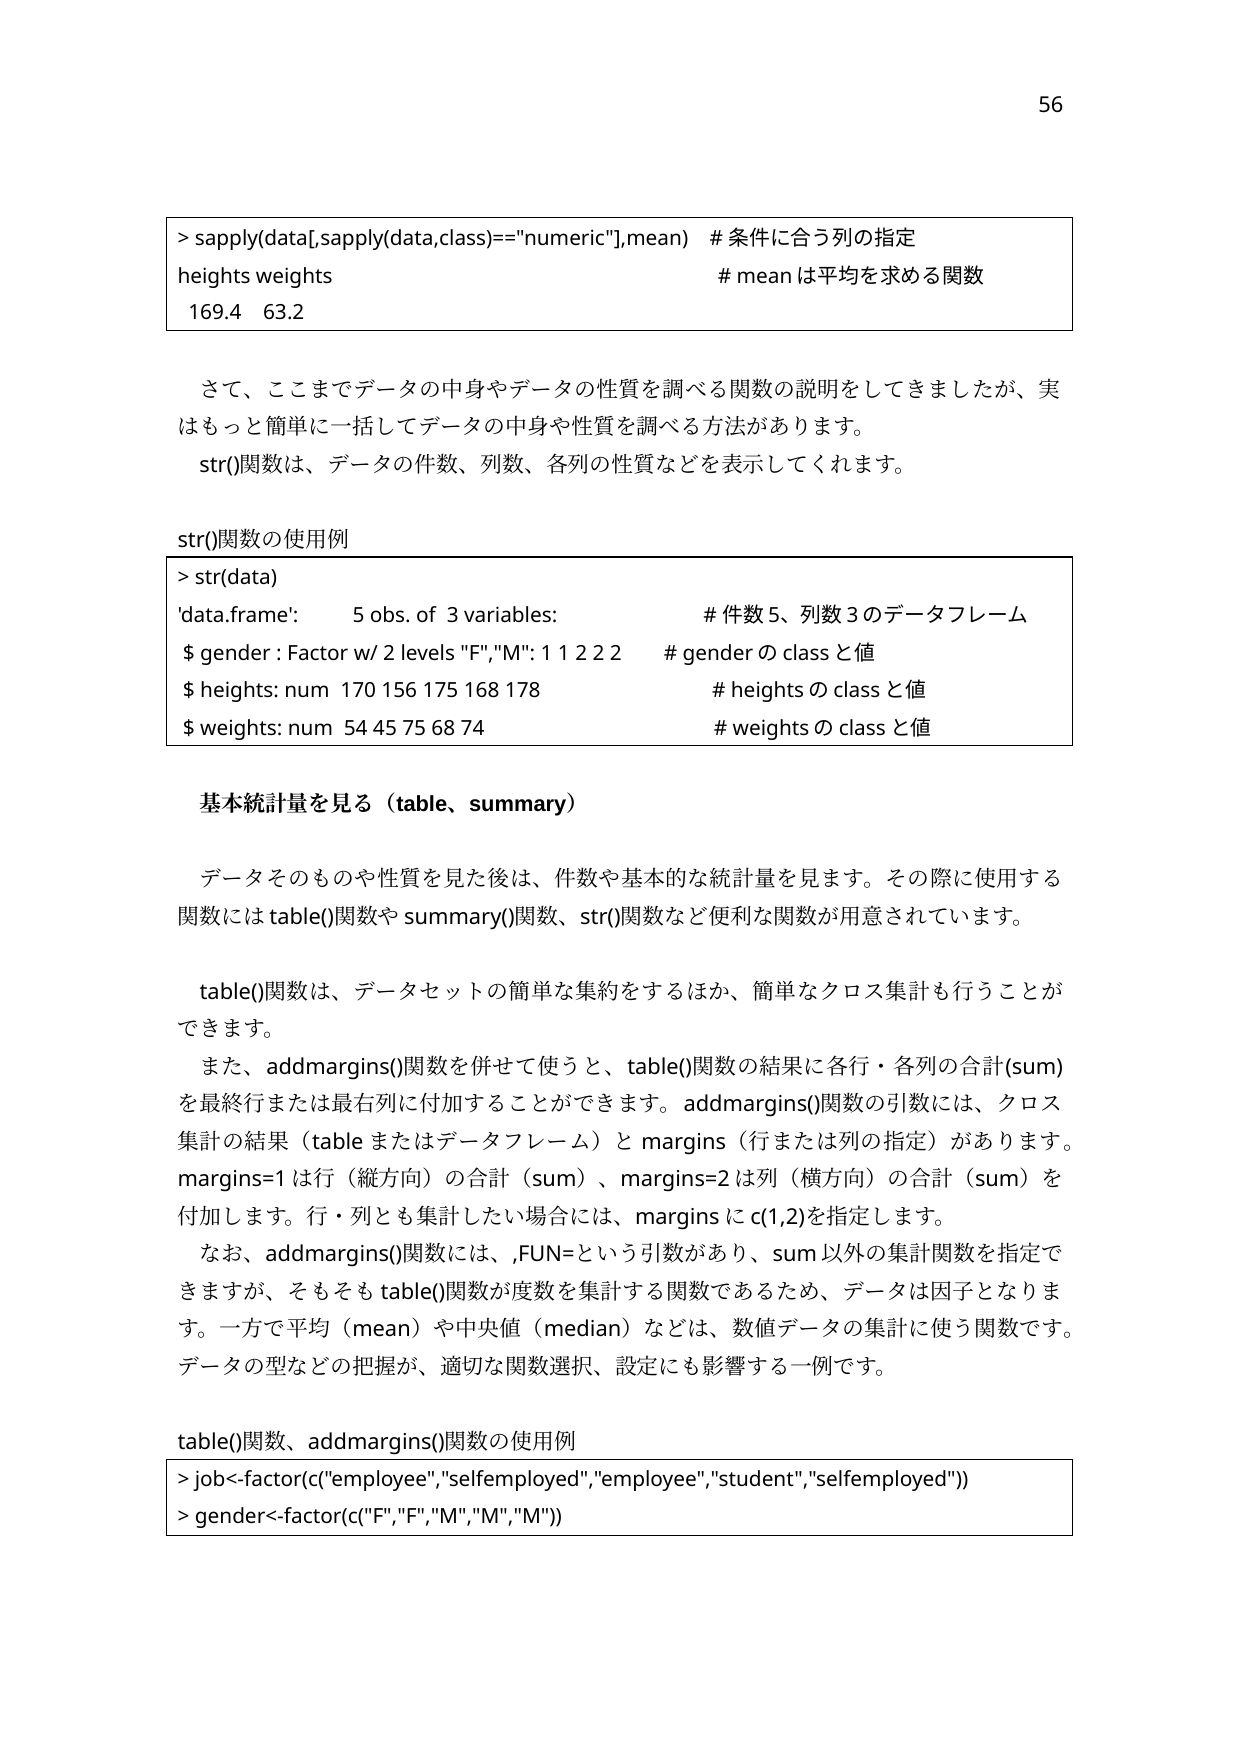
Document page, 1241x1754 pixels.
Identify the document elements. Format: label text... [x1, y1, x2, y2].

text table()関数は、データセットの簡単な集約をするほか、簡単なクロス集計も行うことができます。 [177, 971, 1063, 1046]
table_header > str(data) 'data.frame': 5 obs. of 3 variables: # 件数5、列数3のデータフレーム $ gender : Factor w/ 2 levels "F","M": 1 1 2 2 2 # genderのclassと値 $ heights: num 170 156 175 168 178 # heightsのclassと値 $ weights: num 54 45 75 68 74 # weightsのclassと値 [167, 558, 1072, 745]
text また、addmargins()関数を併せて使うと、table()関数の結果に各行・各列の合計(sum)を最終行または最右列に付加することができます。addmargins()関数の引数には、クロス集計の結果（tableまたはデータフレーム）とmargins（行または列の指定）があります。margins=1は行（縦方向）の合計（sum）、margins=2は列（横方向）の合計（sum）を付加します。行・列とも集計したい場合には、marginsにc(1,2)を指定します。 [177, 1046, 1063, 1233]
text なお、addmargins()関数には、,FUN=という引数があり、sum以外の集計関数を指定できますが、そもそもtable()関数が度数を集計する関数であるため、データは因子となります。一方で平均（mean）や中央値（median）などは、数値データの集計に使う関数です。データの型などの把握が、適切な関数選択、設定にも影響する一例です。 [177, 1233, 1063, 1383]
text table()関数、addmargins()関数の使用例 [177, 1421, 1063, 1458]
text str()関数の使用例 [177, 519, 1063, 556]
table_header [167, 1460, 1072, 1534]
text さて、ここまでデータの中身やデータの性質を調べる関数の説明をしてきましたが、実はもっと簡単に一括してデータの中身や性質を調べる方法があります。 [177, 369, 1063, 444]
text データそのものや性質を見た後は、件数や基本的な統計量を見ます。その際に使用する関数にはtable()関数やsummary()関数、str()関数など便利な関数が用意されています。 [177, 858, 1063, 933]
subtitle 基本統計量を見る（table、summary） [199, 783, 1041, 821]
text str()関数は、データの件数、列数、各列の性質などを表示してくれます。 [177, 444, 1063, 481]
table_header > sapply(data[,sapply(data,class)=="numeric"],mean) # 条件に合う列の指定 heights weights # meanは平均を求める関数 169.4 63.2 [167, 218, 1072, 330]
